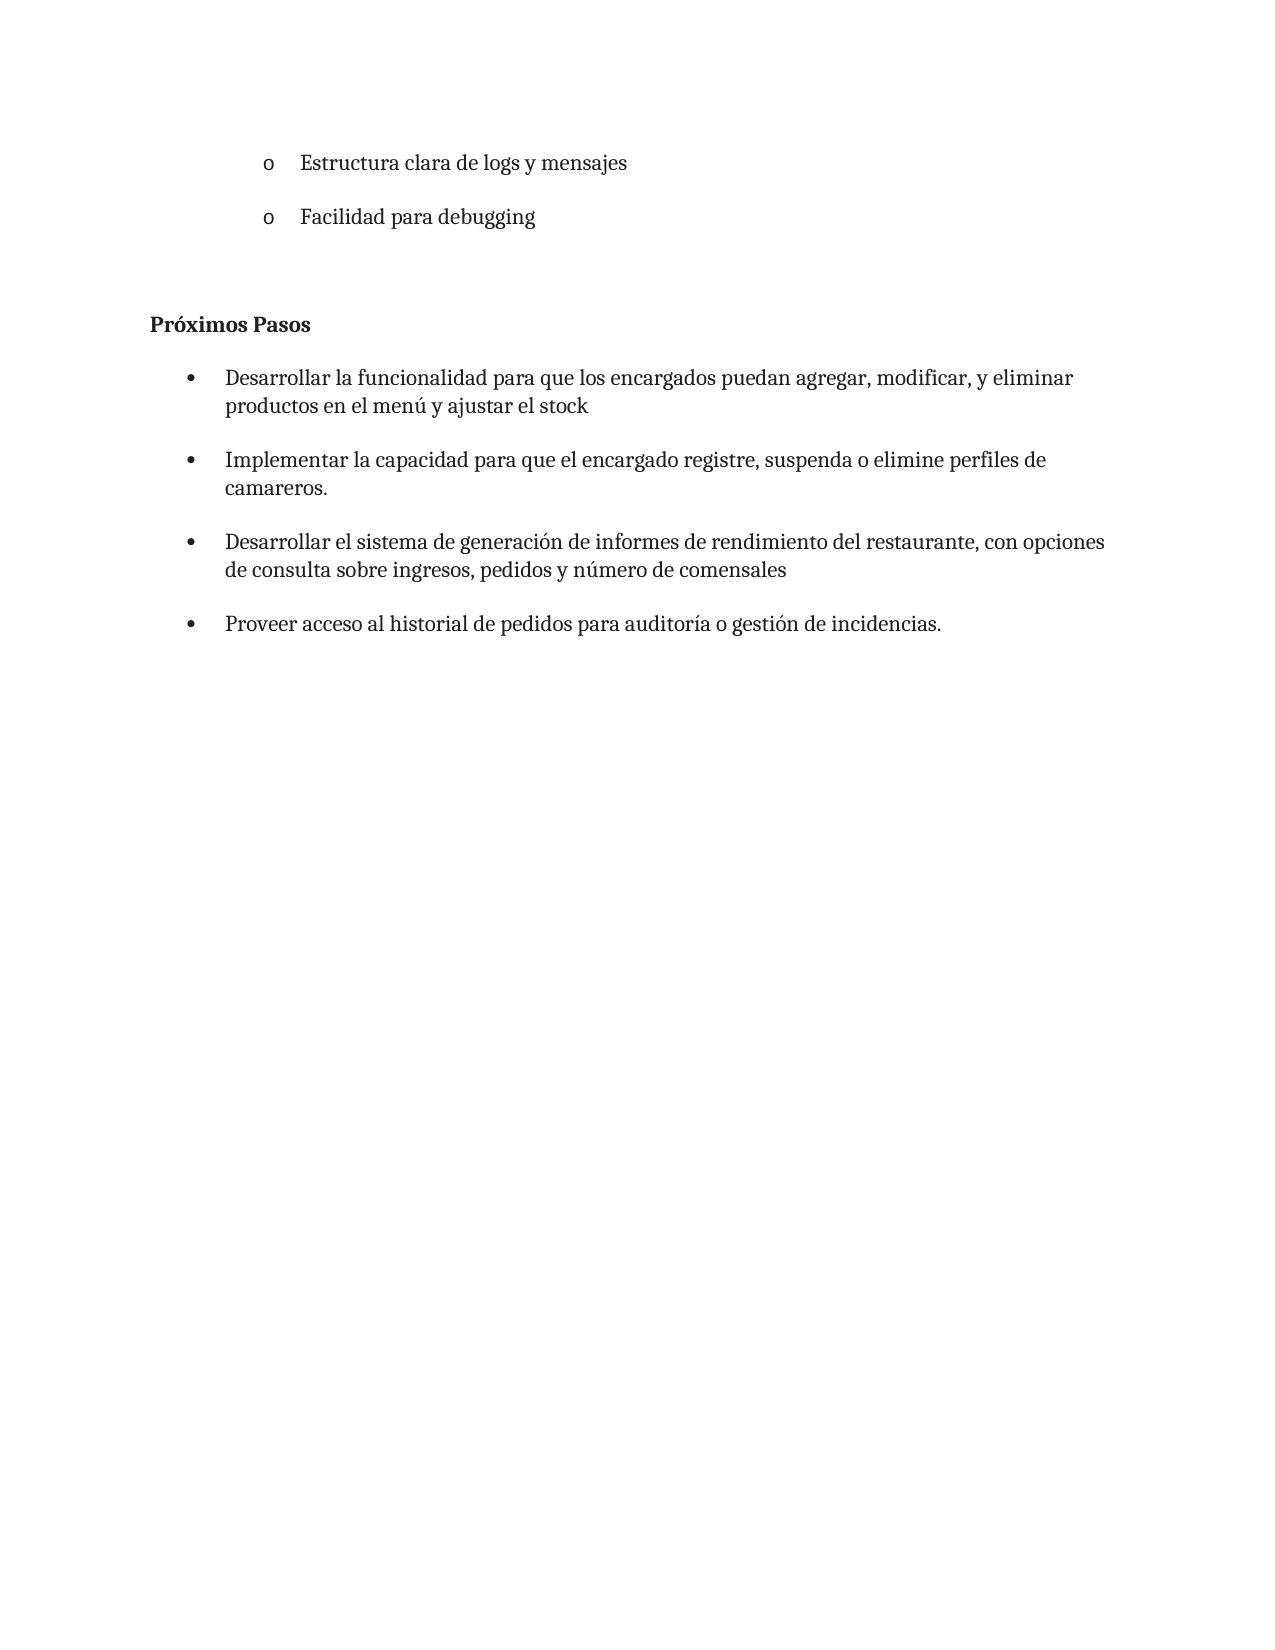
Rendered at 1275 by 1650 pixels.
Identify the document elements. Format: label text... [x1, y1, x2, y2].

list Estructura clara de logs y mensajes [262, 150, 1125, 177]
list Implementar la capacidad para que el encargado registre, suspenda o elimine perfiles de camareros. [187, 447, 1125, 501]
list Facilidad para debugging [262, 204, 1125, 231]
text Próximos Pasos [150, 311, 1125, 338]
list Desarrollar el sistema de generación de informes de rendimiento del restaurante, con opciones de consulta sobre ingresos, pedidos y número de comensales [187, 528, 1125, 583]
list Proveer acceso al historial de pedidos para auditoría o gestión de incidencias. [187, 610, 1125, 637]
list Desarrollar la funcionalidad para que los encargados puedan agregar, modificar, y eliminar productos en el menú y ajustar el stock [187, 365, 1125, 419]
